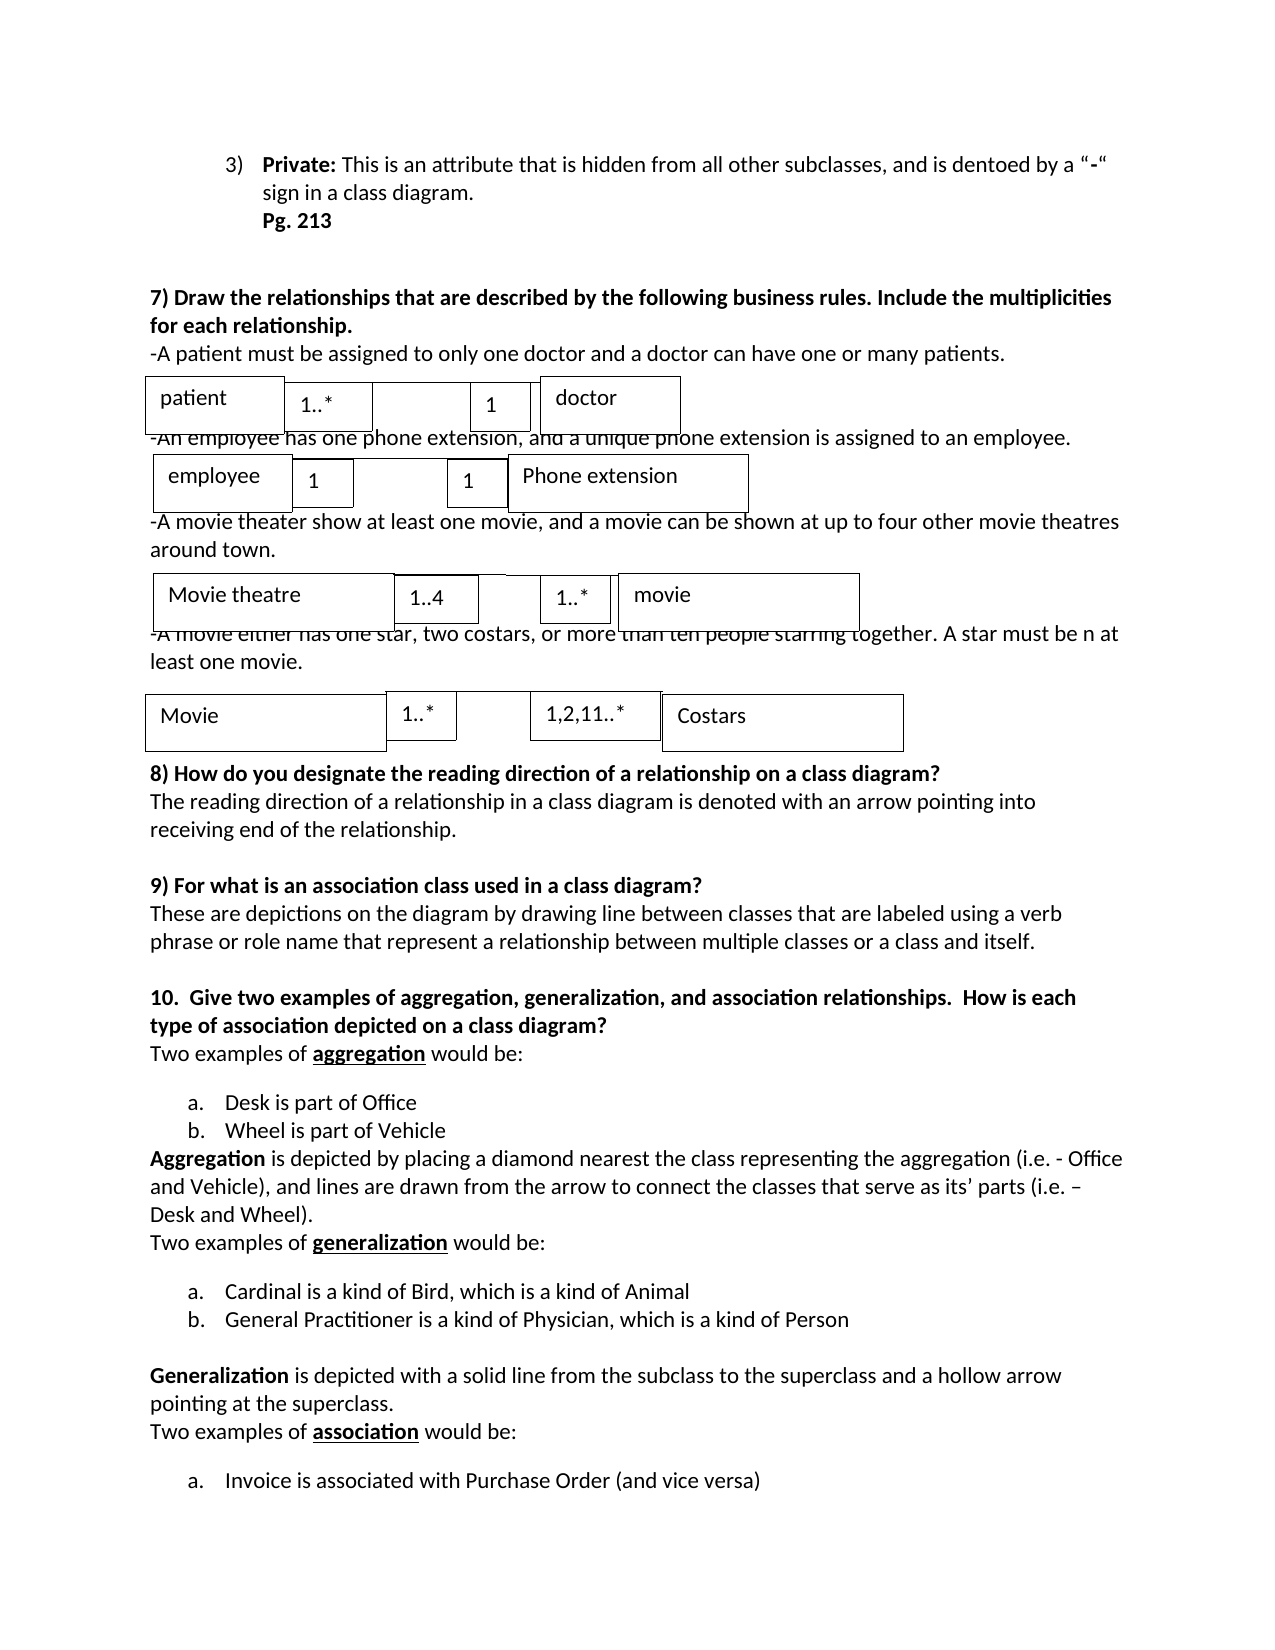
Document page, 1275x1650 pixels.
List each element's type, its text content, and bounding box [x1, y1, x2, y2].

text -A movie either has one star, two costars, or more than ten people starring together. A star must be n at least one movie. [150, 619, 1125, 675]
text -A patient must be assigned to only one doctor and a doctor can have one or many patients. [150, 339, 1125, 367]
list Desk is part of Office [187, 1088, 1125, 1116]
list Pg. 213 [262, 206, 1125, 234]
text These are depictions on the diagram by drawing line between classes that are labeled using a verb phrase or role name that represent a relationship between multiple classes or a class and itself. [150, 899, 1125, 955]
list Private: This is an attribute that is hidden from all other subclasses, and is dentoed by a “-“ sign in a class diagram. [225, 150, 1125, 206]
list General Practitioner is a kind of Physician, which is a kind of Person [187, 1305, 1125, 1333]
list Wheel is part of Vehicle [187, 1116, 1125, 1144]
text 9) For what is an association class used in a class diagram? [150, 871, 1125, 899]
text Two examples of aggregation would be: [150, 1039, 1125, 1067]
text Generalization is depicted with a solid line from the subclass to the superclass and a hollow arrow pointing at the superclass. [150, 1361, 1125, 1417]
text 10. Give two examples of aggregation, generalization, and association relationships. How is each type of association depicted on a class diagram? [150, 983, 1125, 1039]
list Cardinal is a kind of Bird, which is a kind of Animal [187, 1277, 1125, 1305]
text Aggregation is depicted by placing a diamond nearest the class representing the aggregation (i.e. - Office and Vehicle), and lines are drawn from the arrow to connect the classes that serve as its’ parts (i.e. – Desk and Wheel). [150, 1144, 1125, 1228]
text -An employee has one phone extension, and a unique phone extension is assigned to an employee. [150, 423, 1125, 451]
list Invoice is associated with Purchase Order (and vice versa) [187, 1466, 1125, 1494]
text Two examples of association would be: [150, 1417, 1125, 1445]
text The reading direction of a relationship in a class diagram is denoted with an arrow pointing into receiving end of the relationship. [150, 787, 1125, 843]
text 8) How do you designate the reading direction of a relationship on a class diagram? [150, 759, 1125, 787]
text -A movie theater show at least one movie, and a movie can be shown at up to four other movie theatres around town. [150, 507, 1125, 563]
text Two examples of generalization would be: [150, 1228, 1125, 1256]
text 7) Draw the relationships that are described by the following business rules. Include the multiplicities for each relationship. [150, 283, 1125, 339]
